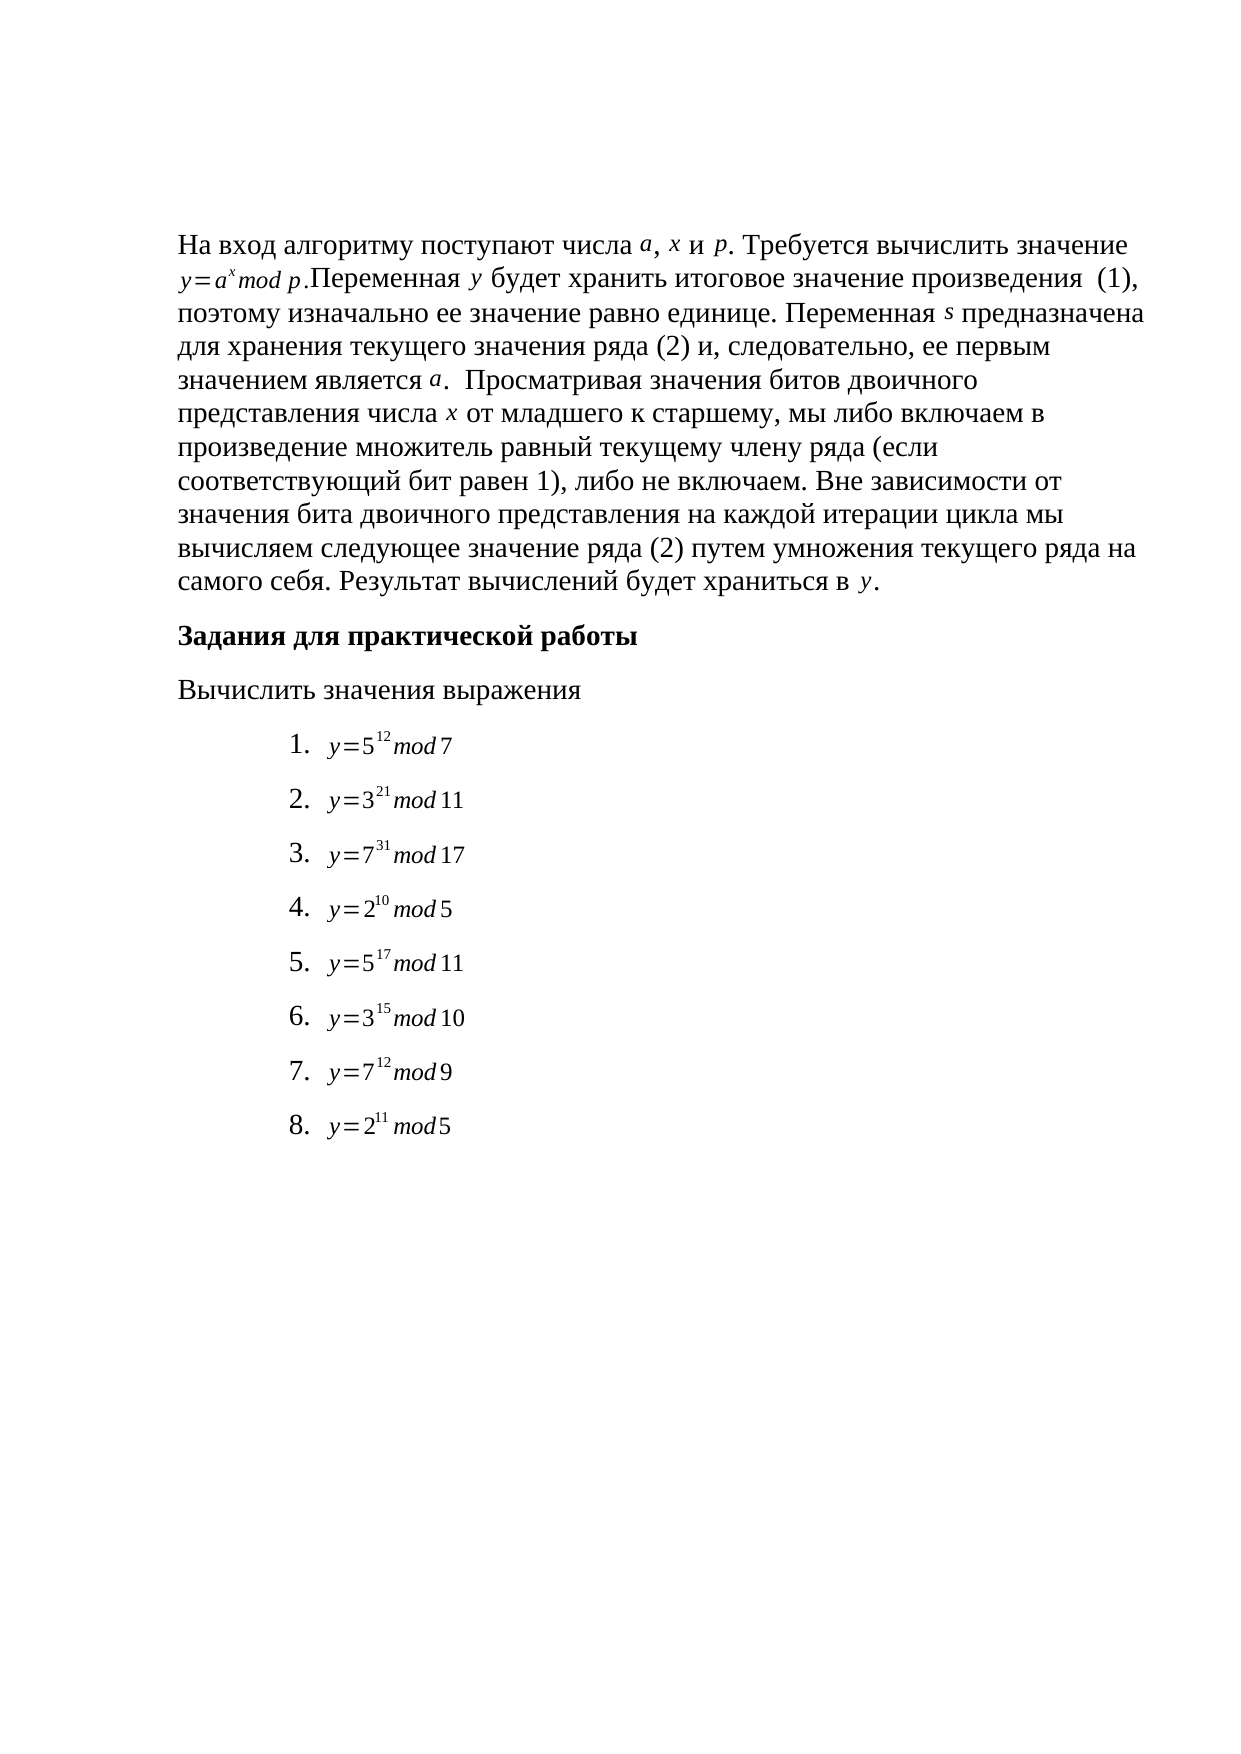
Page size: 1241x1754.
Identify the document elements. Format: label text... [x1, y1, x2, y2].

text Вычислить значения выражения [177, 672, 1152, 706]
text Задания для практической работы [177, 618, 1152, 651]
text На вход алгоритму поступают числа , и . Требуется вычислить значение Переменная будет хранить итоговое значение произведения (1), поэтому изначально ее значение равно единице. Переменная предназначена для хранения текущего значения ряда (2) и, следовательно, ее первым значением является . Просматривая значения битов двоичного представления числа от младшего к старшему, мы либо включаем в произведение множитель равный текущему члену ряда (если соответствующий бит равен 1), либо не включаем. Вне зависимости от значения бита двоичного представления на каждой итерации цикла мы вычисляем следующее значение ряда (2) путем умножения текущего ряда на самого себя. Результат вычислений будет храниться в . [177, 227, 1152, 597]
